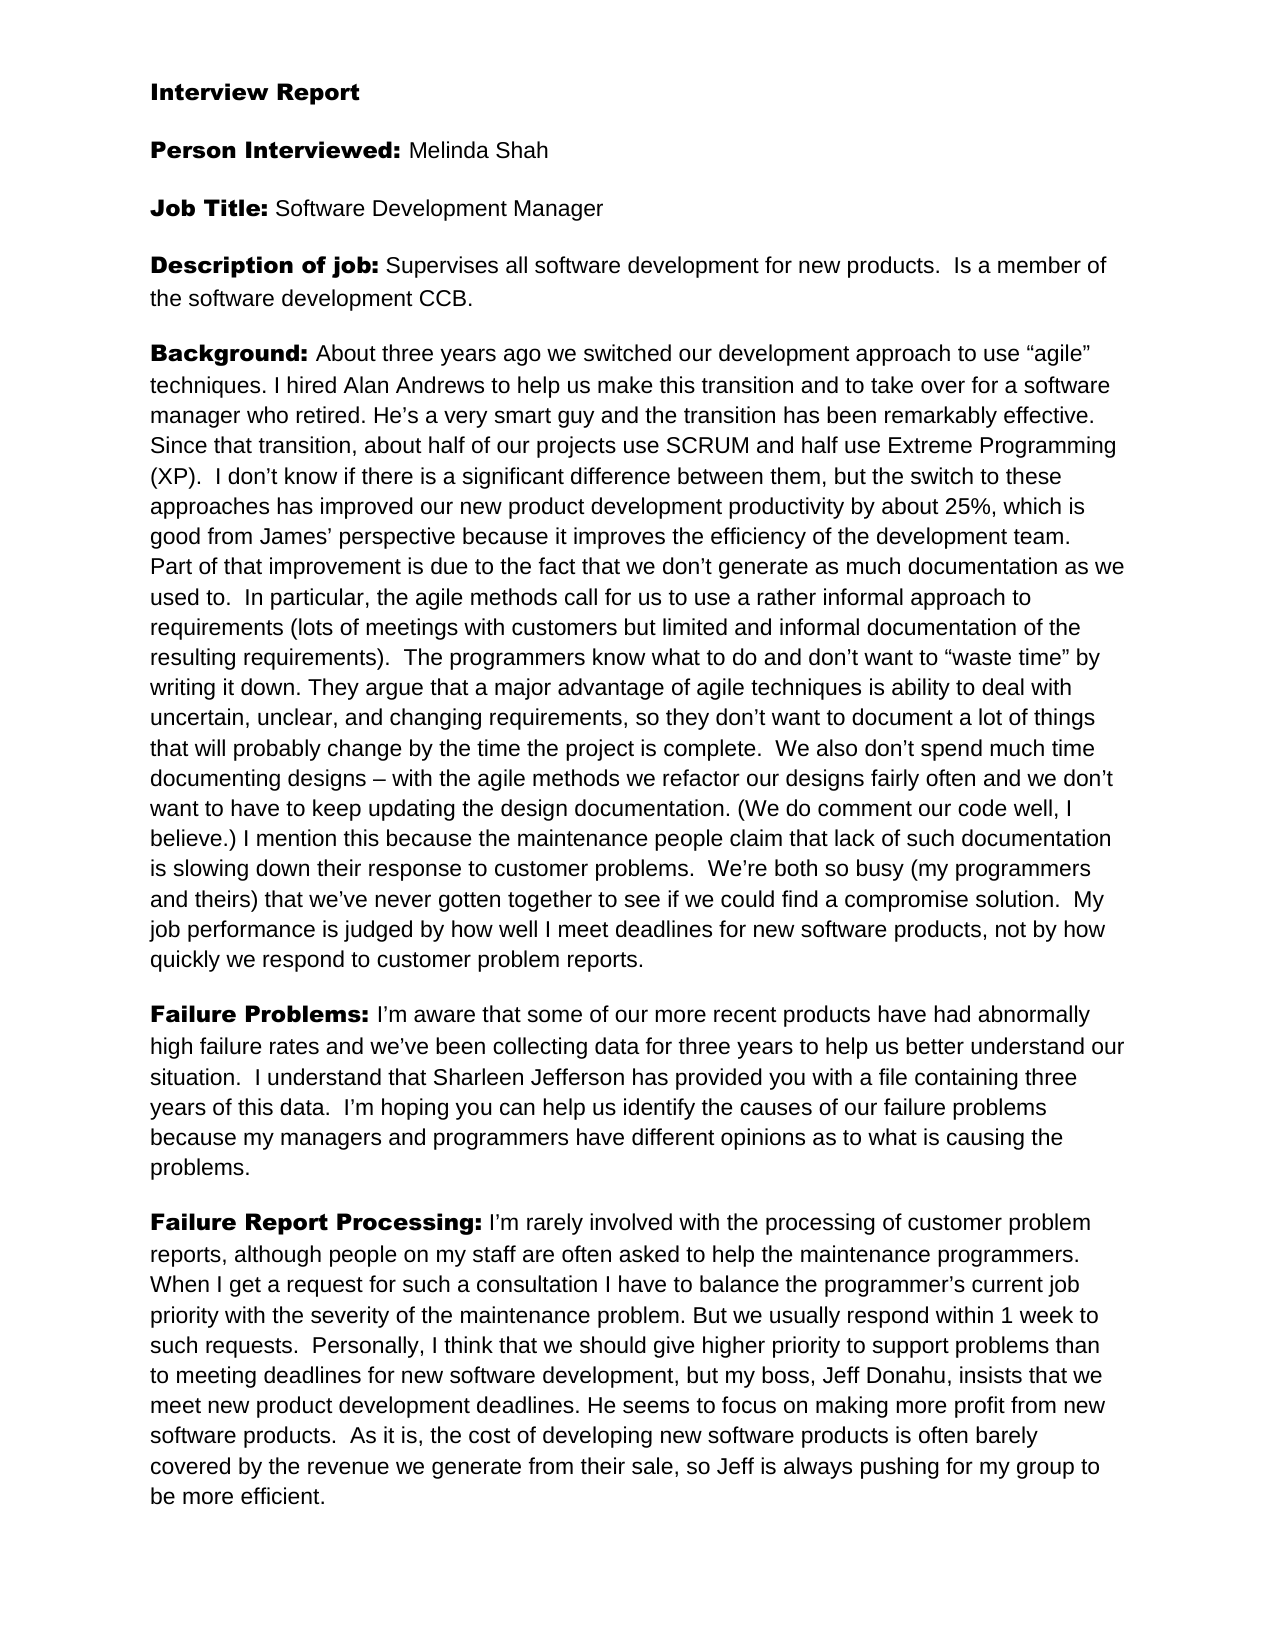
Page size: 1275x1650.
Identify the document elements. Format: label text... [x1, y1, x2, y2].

text Person Interviewed: Melinda Shah [150, 133, 1125, 165]
text Description of job: Supervises all software development for new products. Is a member of the software development CCB. [150, 249, 1125, 311]
text Job Title: Software Development Manager [150, 191, 1125, 223]
text Interview Report [150, 75, 1125, 107]
text Failure Report Processing: I’m rarely involved with the processing of customer problem reports, although people on my staff are often asked to help the maintenance programmers. When I get a request for such a consultation I have to balance the programmer’s current job priority with the severity of the maintenance problem. But we usually respond within 1 week to such requests. Personally, I think that we should give higher priority to support problems than to meeting deadlines for new software development, but my boss, Jeff Donahu, insists that we meet new product development deadlines. He seems to focus on making more profit from new software products. As it is, the cost of developing new software products is often barely covered by the revenue we generate from their sale, so Jeff is always pushing for my group to be more efficient. [150, 1205, 1125, 1509]
text Failure Problems: I’m aware that some of our more recent products have had abnormally high failure rates and we’ve been collecting data for three years to help us better understand our situation. I understand that Sharleen Jefferson has provided you with a file containing three years of this data. I’m hoping you can help us identify the causes of our failure problems because my managers and programmers have different opinions as to what is causing the problems. [150, 997, 1125, 1180]
text Background: About three years ago we switched our development approach to use “agile” techniques. I hired Alan Andrews to help us make this transition and to take over for a software manager who retired. He’s a very smart guy and the transition has been remarkably effective. Since that transition, about half of our projects use SCRUM and half use Extreme Programming (XP). I don’t know if there is a significant difference between them, but the switch to these approaches has improved our new product development productivity by about 25%, which is good from James’ perspective because it improves the efficiency of the development team. Part of that improvement is due to the fact that we don’t generate as much documentation as we used to. In particular, the agile methods call for us to use a rather informal approach to requirements (lots of meetings with customers but limited and informal documentation of the resulting requirements). The programmers know what to do and don’t want to “waste time” by writing it down. They argue that a major advantage of agile techniques is ability to deal with uncertain, unclear, and changing requirements, so they don’t want to document a lot of things that will probably change by the time the project is complete. We also don’t spend much time documenting designs – with the agile methods we refactor our designs fairly often and we don’t want to have to keep updating the design documentation. (We do comment our code well, I believe.) I mention this because the maintenance people claim that lack of such documentation is slowing down their response to customer problems. We’re both so busy (my programmers and theirs) that we’ve never gotten together to see if we could find a compromise solution. My job performance is judged by how well I meet deadlines for new software products, not by how quickly we respond to customer problem reports. [150, 336, 1125, 972]
